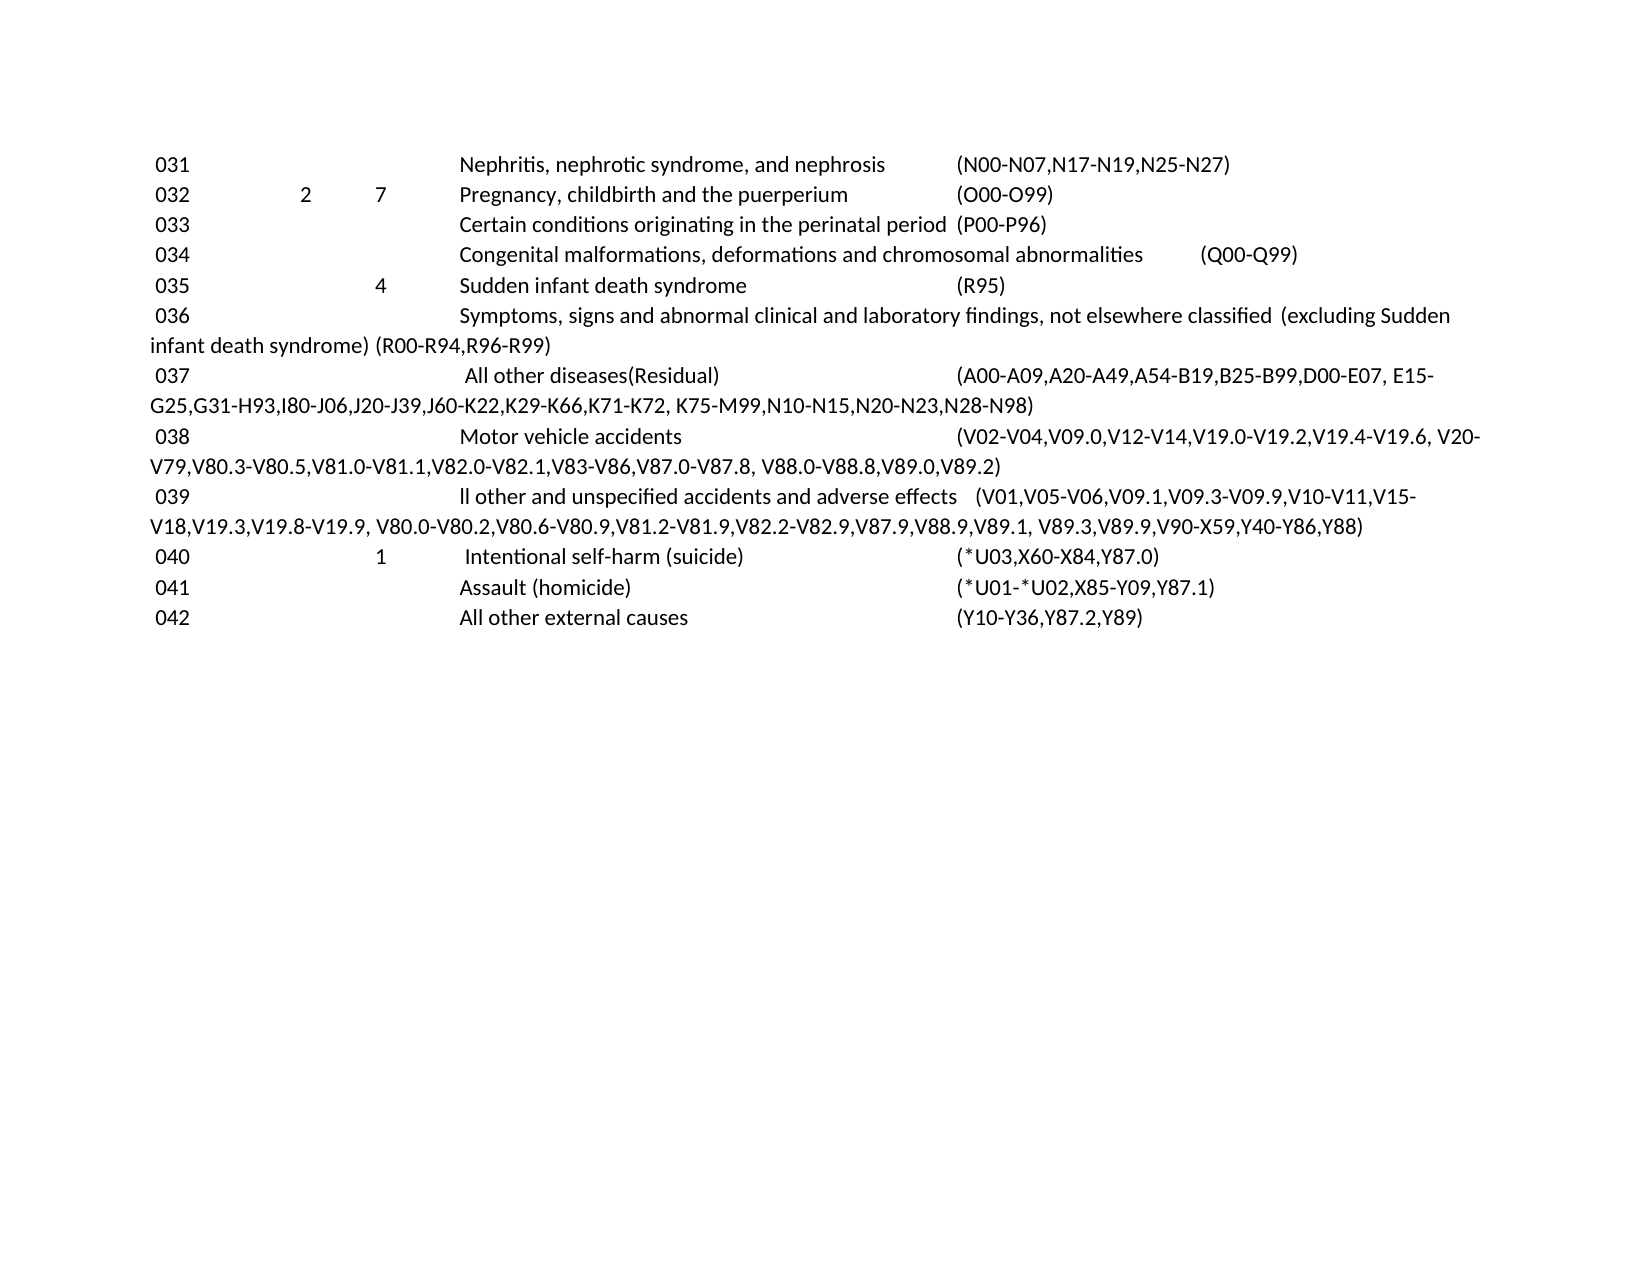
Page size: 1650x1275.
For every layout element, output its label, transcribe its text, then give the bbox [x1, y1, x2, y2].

text 036 Symptoms, signs and abnormal clinical and laboratory findings, not elsewhere classified (excluding Sudden infant death syndrome) (R00-R94,R96-R99) [150, 301, 1500, 359]
text 033 Certain conditions originating in the perinatal period (P00-P96) [150, 210, 1500, 238]
text 038 Motor vehicle accidents (V02-V04,V09.0,V12-V14,V19.0-V19.2,V19.4-V19.6, V20-V79,V80.3-V80.5,V81.0-V81.1,V82.0-V82.1,V83-V86,V87.0-V87.8, V88.0-V88.8,V89.0,V89.2) [150, 422, 1500, 480]
text 031 Nephritis, nephrotic syndrome, and nephrosis (N00-N07,N17-N19,N25-N27) [150, 150, 1500, 178]
text 035 4 Sudden infant death syndrome (R95) [150, 271, 1500, 299]
text 041 Assault (homicide) (*U01-*U02,X85-Y09,Y87.1) [150, 573, 1500, 601]
text 037 All other diseases(Residual) (A00-A09,A20-A49,A54-B19,B25-B99,D00-E07, E15-G25,G31-H93,I80-J06,J20-J39,J60-K22,K29-K66,K71-K72, K75-M99,N10-N15,N20-N23,N28-N98) [150, 361, 1500, 420]
text 039 ll other and unspecified accidents and adverse effects (V01,V05-V06,V09.1,V09.3-V09.9,V10-V11,V15-V18,V19.3,V19.8-V19.9, V80.0-V80.2,V80.6-V80.9,V81.2-V81.9,V82.2-V82.9,V87.9,V88.9,V89.1, V89.3,V89.9,V90-X59,Y40-Y86,Y88) [150, 482, 1500, 541]
text 042 All other external causes (Y10-Y36,Y87.2,Y89) [150, 603, 1500, 631]
text 040 1 Intentional self-harm (suicide) (*U03,X60-X84,Y87.0) [150, 543, 1500, 571]
text 034 Congenital malformations, deformations and chromosomal abnormalities (Q00-Q99) [150, 241, 1500, 269]
text 032 2 7 Pregnancy, childbirth and the puerperium (O00-O99) [150, 180, 1500, 208]
